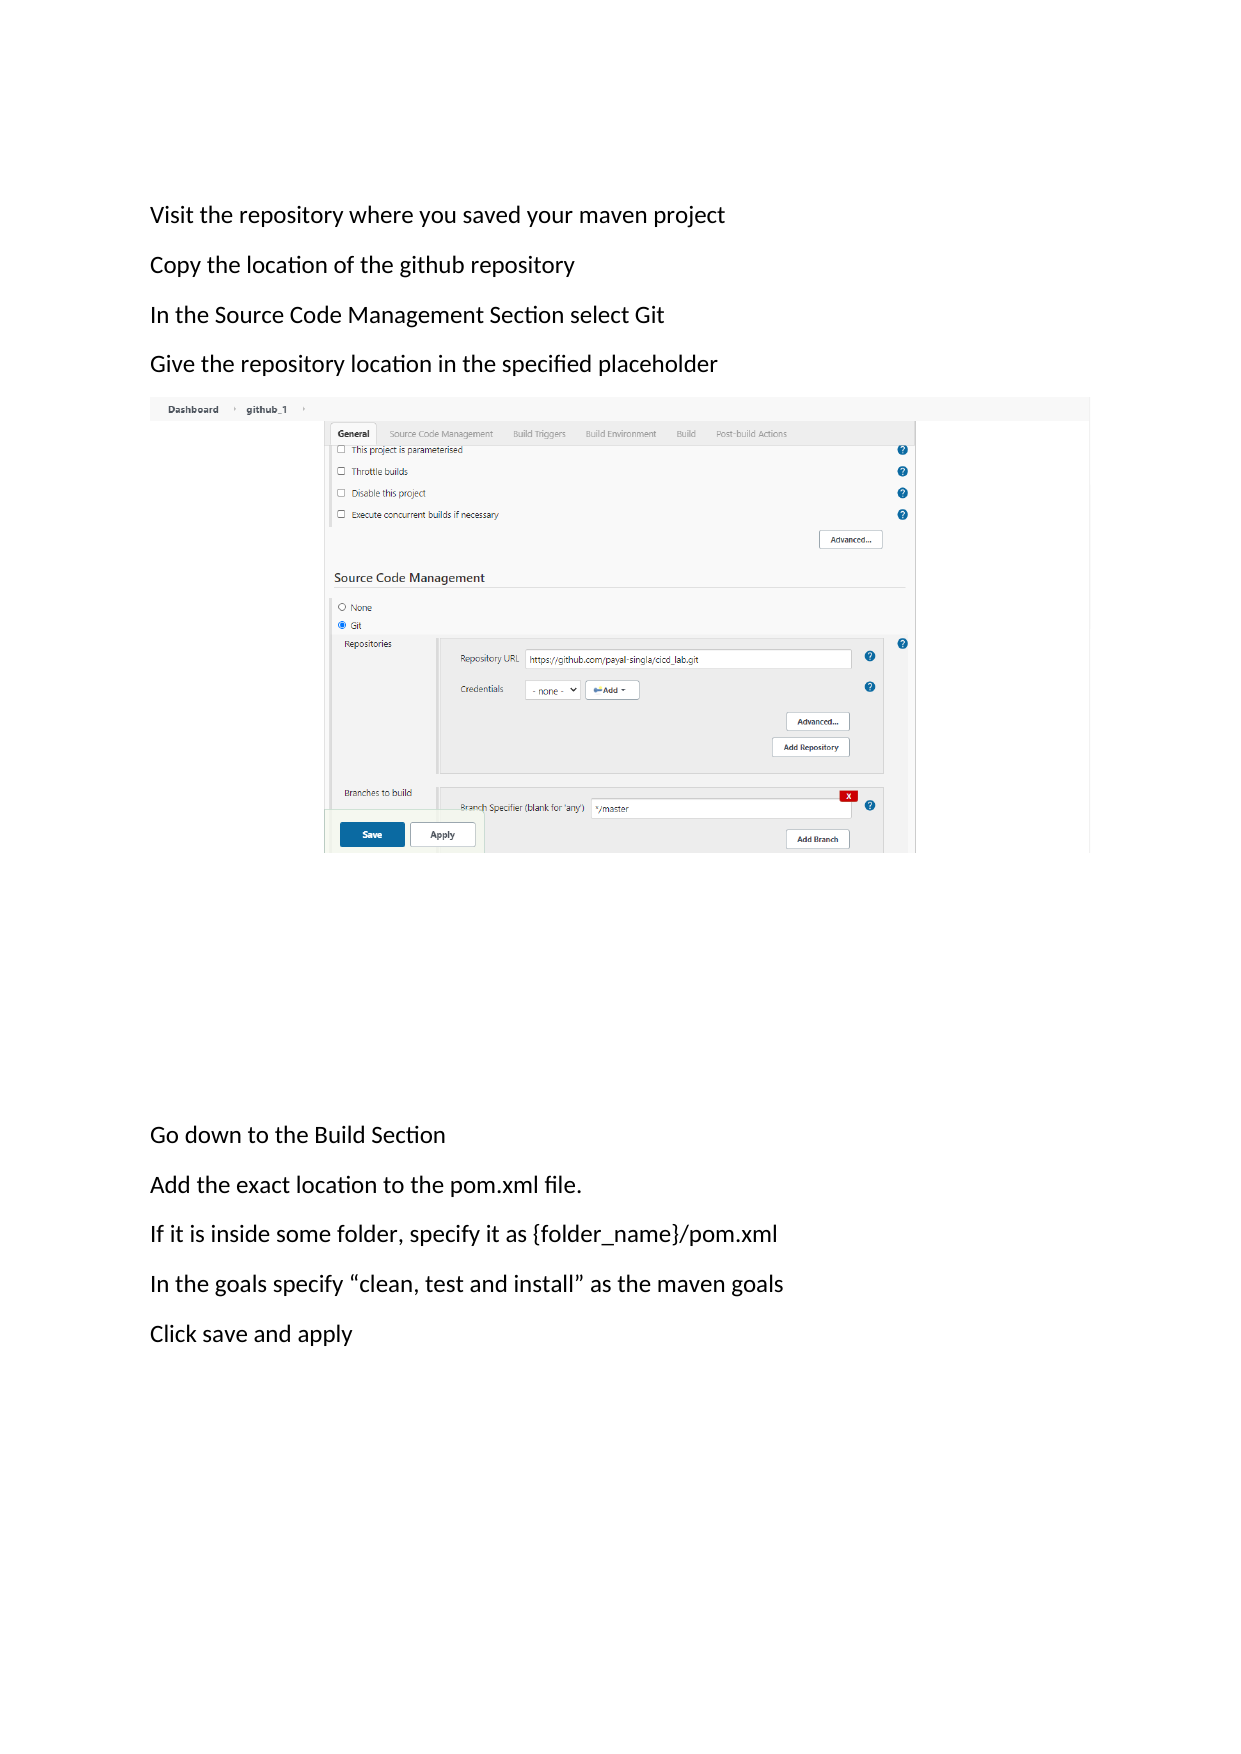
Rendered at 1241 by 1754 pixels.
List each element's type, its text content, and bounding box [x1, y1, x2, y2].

text If it is inside some folder, specify it as {folder_name}/pom.xml [150, 1219, 1090, 1249]
text In the goals specify “clean, test and install” as the maven goals [150, 1268, 1090, 1299]
picture [150, 397, 1091, 853]
text Visit the repository where you saved your maven project [150, 199, 1090, 230]
text Add the exact location to the pom.xml file. [150, 1169, 1090, 1199]
text Give the repository location in the specified placeholder [150, 348, 1090, 379]
text Copy the location of the github repository [150, 249, 1090, 280]
text Go down to the Build Section [150, 1119, 1090, 1150]
text Click save and apply [150, 1318, 1090, 1348]
text In the Source Code Management Section select Git [150, 299, 1090, 329]
